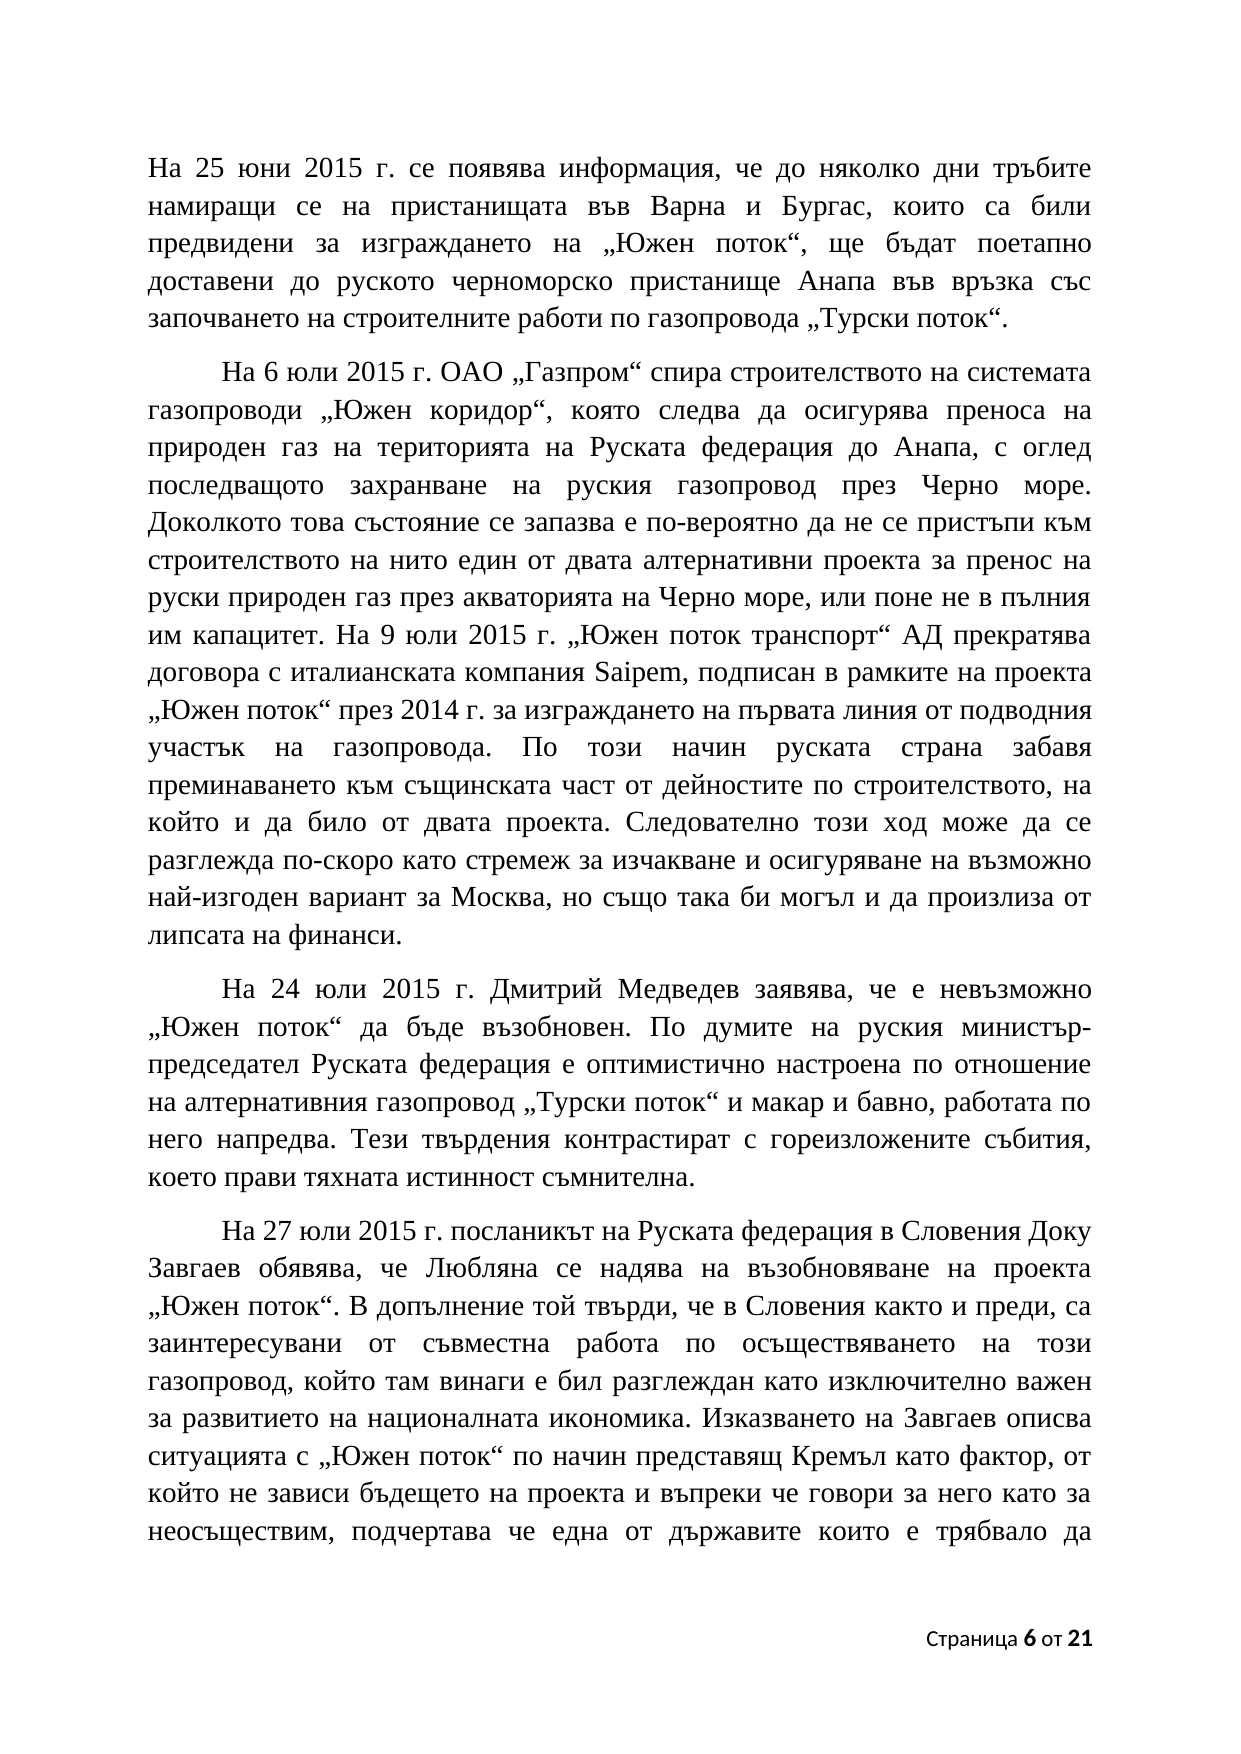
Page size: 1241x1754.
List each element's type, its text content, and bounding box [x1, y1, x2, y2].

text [148, 148, 1093, 335]
text На 6 юли 2015 г. ОАО „Газпром“ спира строителството на системата газопроводи „Южен коридор“, която следва да осигурява преноса на природен газ на територията на Руската федерация до Анапа, с оглед последващото захранване на руския газопровод през Черно море. Доколкото това състояние се запазва е по-вероятно да не се пристъпи към строителството на нито един от двата алтернативни проекта за пренос на руски природен газ през акваторията на Черно море, или поне не в пълния им капацитет. На 9 юли 2015 г. „Южен поток транспорт“ АД прекратява договора с италианската компания Saipem, подписан в рамките на проекта „Южен поток“ през 2014 г. за изграждането на първата линия от подводния участък на газопровода. По този начин руската страна забавя преминаването към същинската част от дейностите по строителството, на който и да било от двата проекта. Следователно този ход може да се разглежда по-скоро като стремеж за изчакване и осигуряване на възможно най-изгоден вариант за Москва, но също така би могъл и да произлиза от липсата на финанси. [148, 352, 1093, 952]
text На 24 юли 2015 г. Дмитрий Медведев заявява, че е невъзможно „Южен поток“ да бъде възобновен. По думите на руския министър-председател Руската федерация е оптимистично настроена по отношение на алтернативния газопровод „Турски поток“ и макар и бавно, работата по него напредва. Тези твърдения контрастират с гореизложените събития, което прави тяхната истинност съмнителна. [148, 968, 1093, 1193]
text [148, 1210, 1093, 1548]
